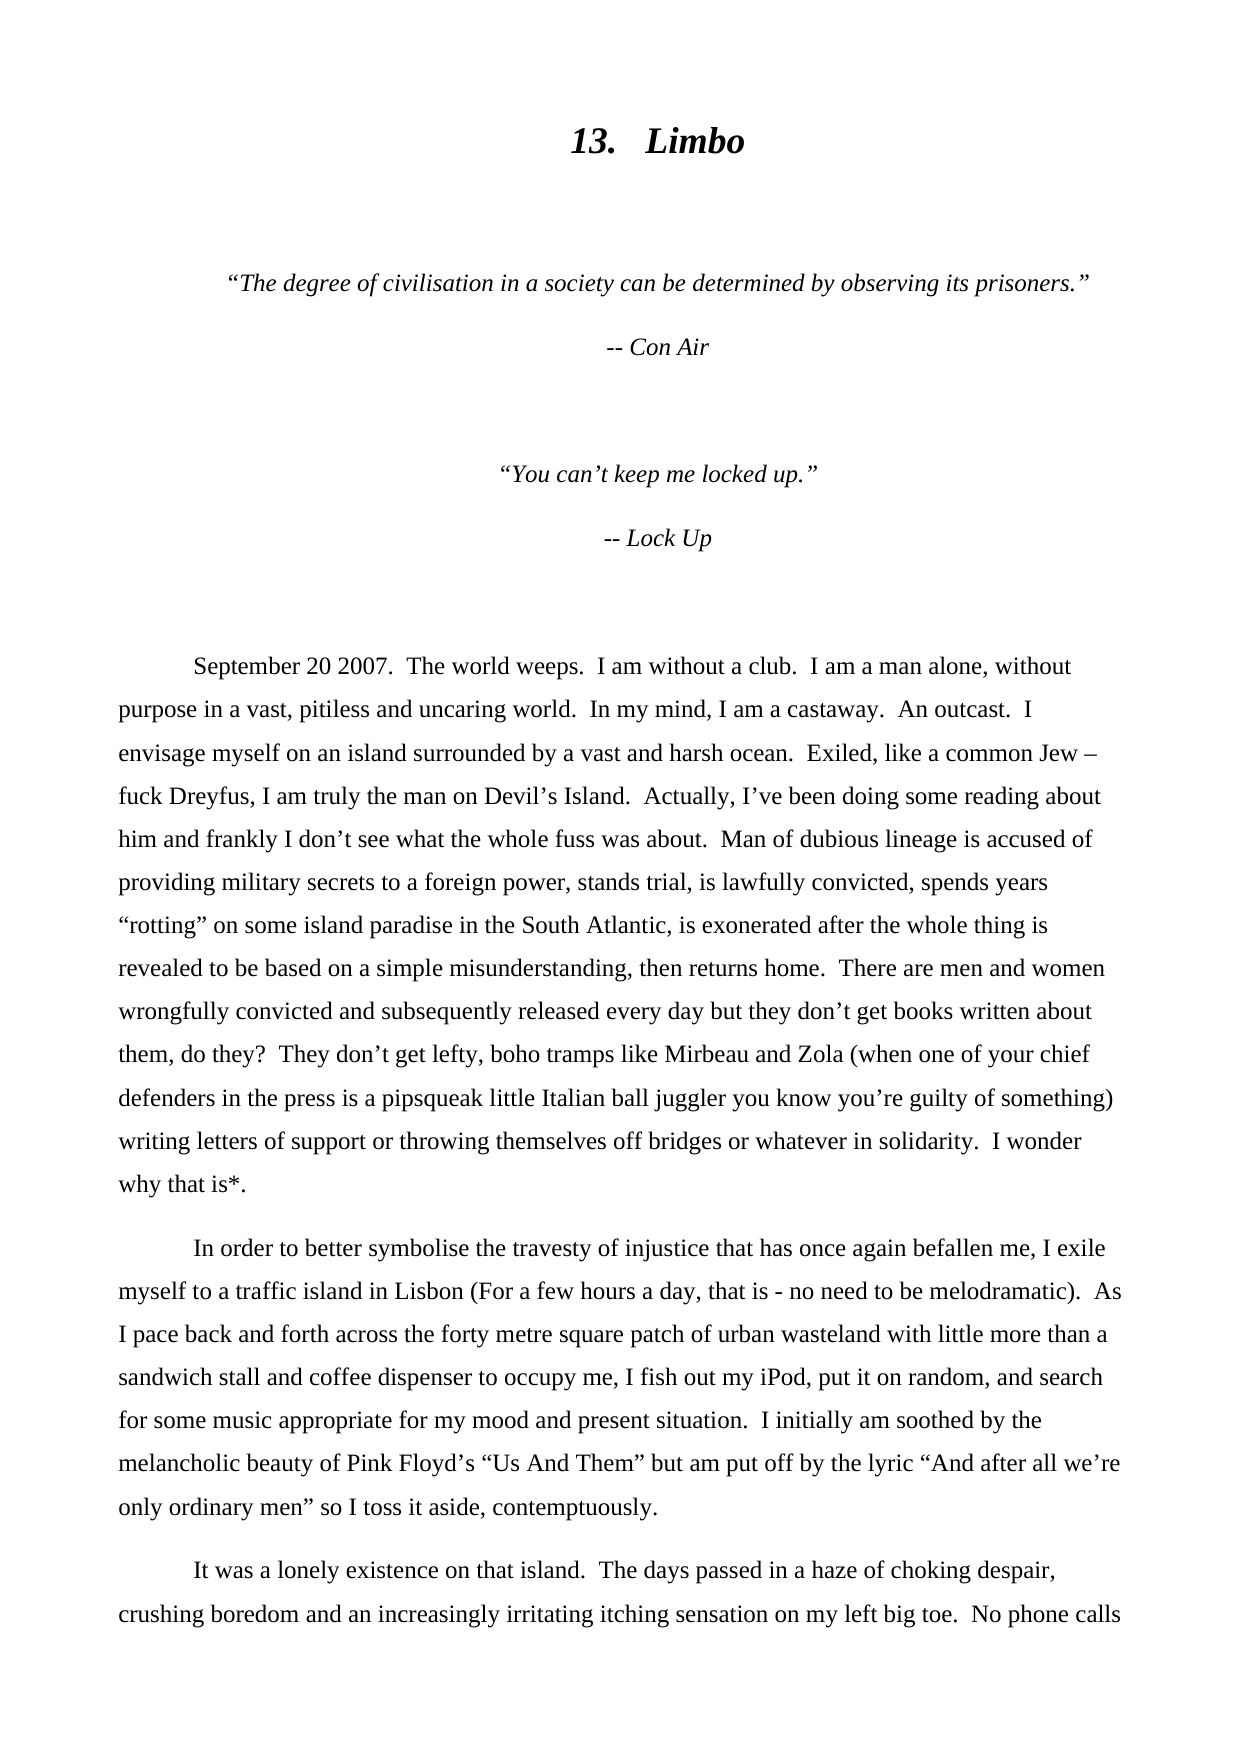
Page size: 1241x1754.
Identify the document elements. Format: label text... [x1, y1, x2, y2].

text “The degree of civilisation in a society can be determined by observing its prisoners.” [118, 268, 1122, 296]
text In order to better symbolise the travesty of injustice that has once again befallen me, I exile myself to a traffic island in Lisbon (For a few hours a day, that is - no need to be melodramatic). As I pace back and forth across the forty metre square patch of urban wasteland with little more than a sandwich stall and coffee dispenser to occupy me, I fish out my iPod, put it on random, and search for some music appropriate for my mood and present situation. I initially am soothed by the melancholic beauty of Pink Floyd’s “Us And Them” but am put off by the lyric “And after all we’re only ordinary men” so I toss it aside, contemptuously. [118, 1233, 1122, 1520]
text September 20 2007. The world weeps. I am without a club. I am a man alone, without purpose in a vast, pitiless and uncaring world. In my mind, I am a castaway. An outcast. I envisage myself on an island surrounded by a vast and harsh ocean. Exiled, like a common Jew – fuck Dreyfus, I am truly the man on Devil’s Island. Actually, I’ve been doing some reading about him and frankly I don’t see what the whole fuss was about. Man of dubious lineage is accused of providing military secrets to a foreign power, stands trial, is lawfully convicted, spends years “rotting” on some island paradise in the South Atlantic, is exonerated after the whole thing is revealed to be based on a simple misunderstanding, then returns home. There are men and women wrongfully convicted and subsequently released every day but they don’t get books written about them, do they? They don’t get lefty, boho tramps like Mirbeau and Zola (when one of your chief defenders in the press is a pipsqueak little Italian ball juggler you know you’re guilty of something) writing letters of support or throwing themselves off bridges or whatever in solidarity. I wonder why that is*. [118, 651, 1122, 1198]
text -- Con Air [118, 332, 1122, 360]
text “You can’t keep me locked up.” [118, 459, 1122, 488]
list Limbo [193, 118, 1122, 161]
text -- Lock Up [118, 523, 1122, 552]
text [118, 1556, 1122, 1627]
